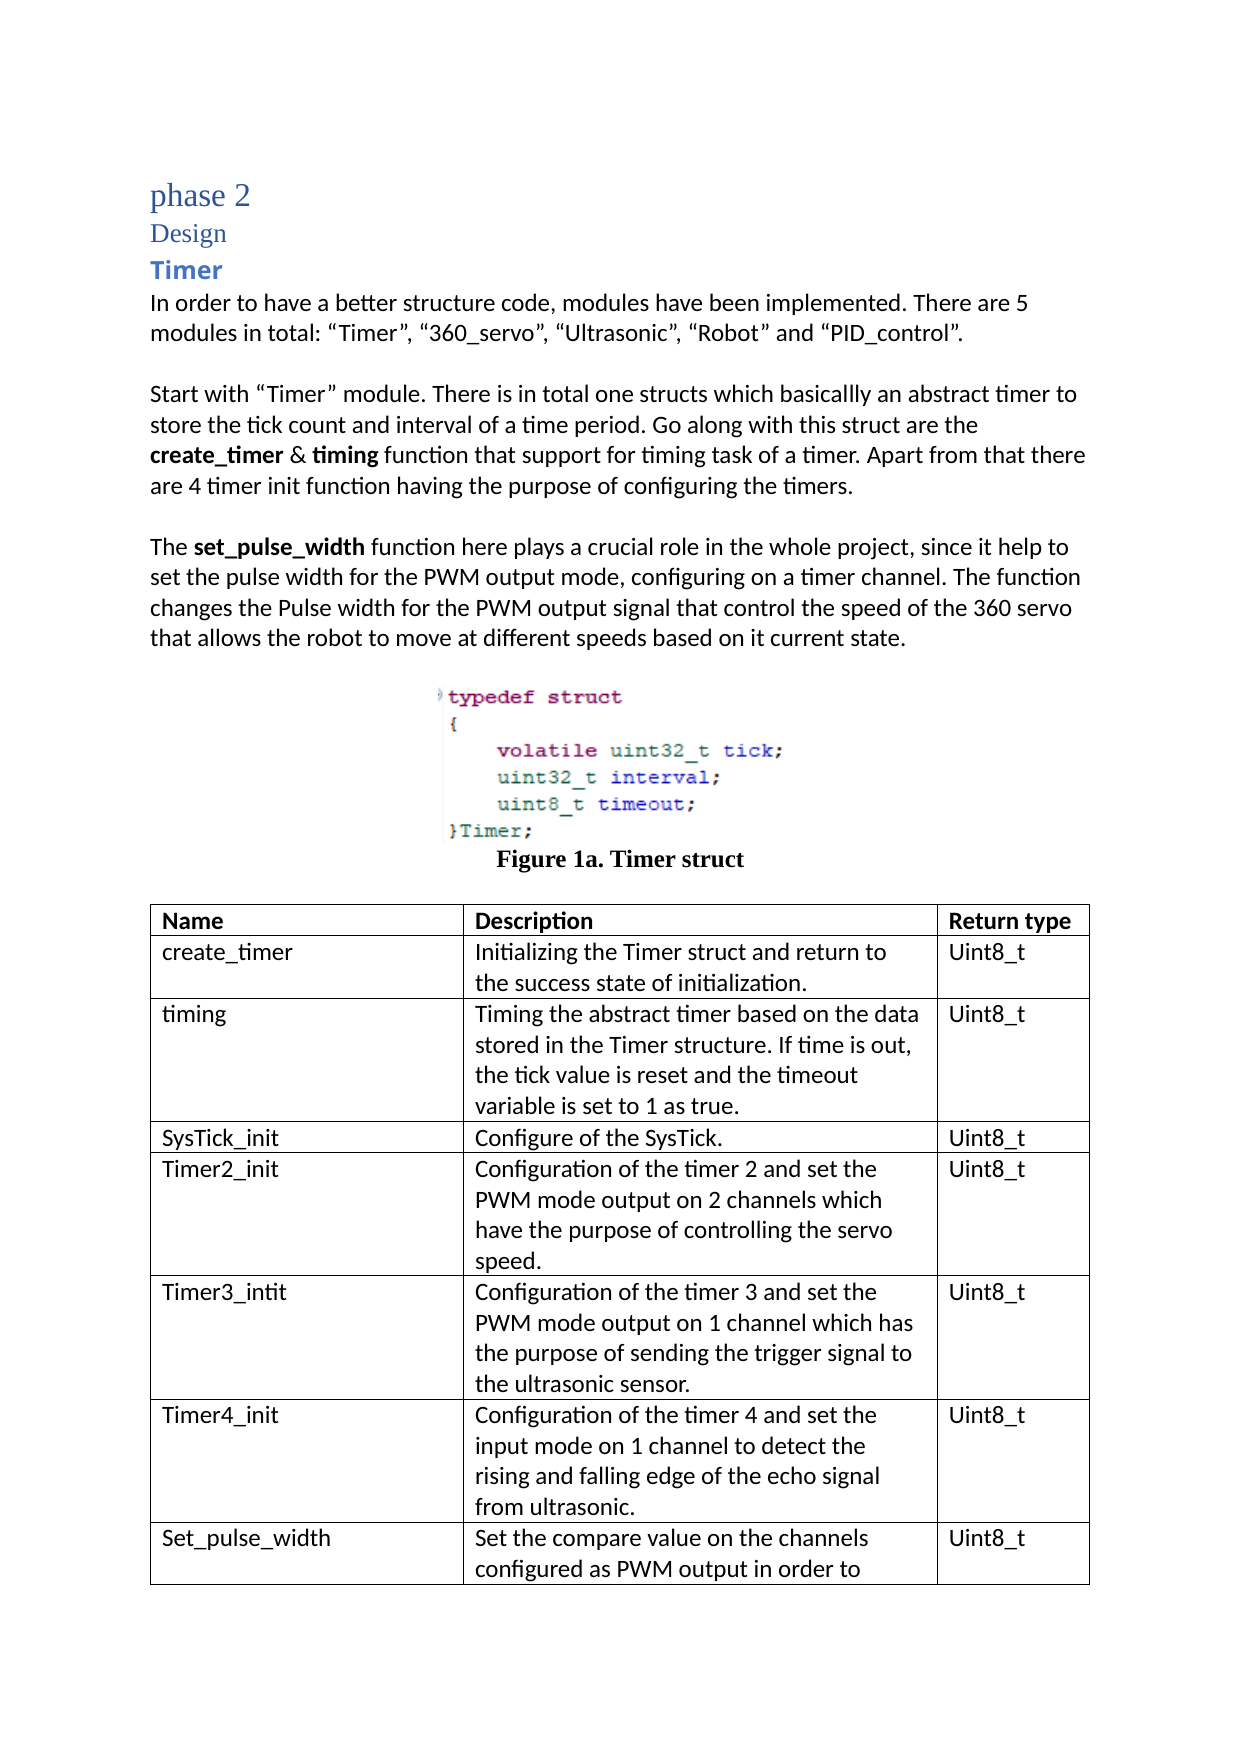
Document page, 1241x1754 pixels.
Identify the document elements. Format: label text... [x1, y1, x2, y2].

subtitle Timer [150, 253, 1090, 287]
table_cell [464, 1523, 937, 1584]
table_cell Configuration of the timer 4 and set the input mode on 1 channel to detect the rising and falling edge of the echo signal from ultrasonic. [464, 1400, 937, 1522]
table_cell Uint8_t [938, 1153, 1089, 1275]
table_cell Configure of the SysTick. [464, 1122, 937, 1152]
table_cell SysTick_init [151, 1122, 463, 1152]
text The set_pulse_width function here plays a crucial role in the whole project, since it help to set the pulse width for the PWM output mode, configuring on a timer channel. The function changes the Pulse width for the PWM output signal that control the speed of the 360 servo that allows the robot to move at different speeds based on it current state. [150, 531, 1090, 653]
subtitle phase 2 [150, 175, 1090, 213]
text In order to have a better structure code, modules have been implemented. There are 5 modules in total: “Timer”, “360_servo”, “Ultrasonic”, “Robot” and “PID_control”. [150, 287, 1090, 348]
table_header Return type [938, 905, 1089, 935]
table_cell Uint8_t [938, 936, 1089, 997]
table_cell Timing the abstract timer based on the data stored in the Timer structure. If time is out, the tick value is reset and the timeout variable is set to 1 as true. [464, 999, 937, 1121]
table_cell Configuration of the timer 3 and set the PWM mode output on 1 channel which has the purpose of sending the trigger signal to the ultrasonic sensor. [464, 1276, 937, 1398]
table_cell Timer3_intit [151, 1276, 463, 1398]
table_cell Uint8_t [938, 1400, 1089, 1522]
table_header Name [151, 905, 463, 935]
picture [438, 683, 803, 845]
subtitle Design [150, 217, 1090, 249]
table_cell Initializing the Timer struct and return to the success state of initialization. [464, 936, 937, 997]
table_cell Uint8_t [938, 999, 1089, 1121]
table_cell create_timer [151, 936, 463, 997]
table_cell Configuration of the timer 2 and set the PWM mode output on 2 channels which have the purpose of controlling the servo speed. [464, 1153, 937, 1275]
table_cell Set_pulse_width [151, 1523, 463, 1584]
table_cell timing [151, 999, 463, 1121]
text Figure 1a. Timer struct [150, 844, 1090, 873]
table_cell Timer4_init [151, 1400, 463, 1522]
table_cell Uint8_t [938, 1276, 1089, 1398]
table_cell Uint8_t [938, 1122, 1089, 1152]
text Start with “Timer” module. There is in total one structs which basicallly an abstract timer to store the tick count and interval of a time period. Go along with this struct are the create_timer & timing function that support for timing task of a timer. Apart from that there are 4 timer init function having the purpose of configuring the timers. [150, 378, 1090, 501]
table_cell Uint8_t [938, 1523, 1089, 1584]
table_cell Timer2_init [151, 1153, 463, 1275]
table_header Description [464, 905, 937, 935]
